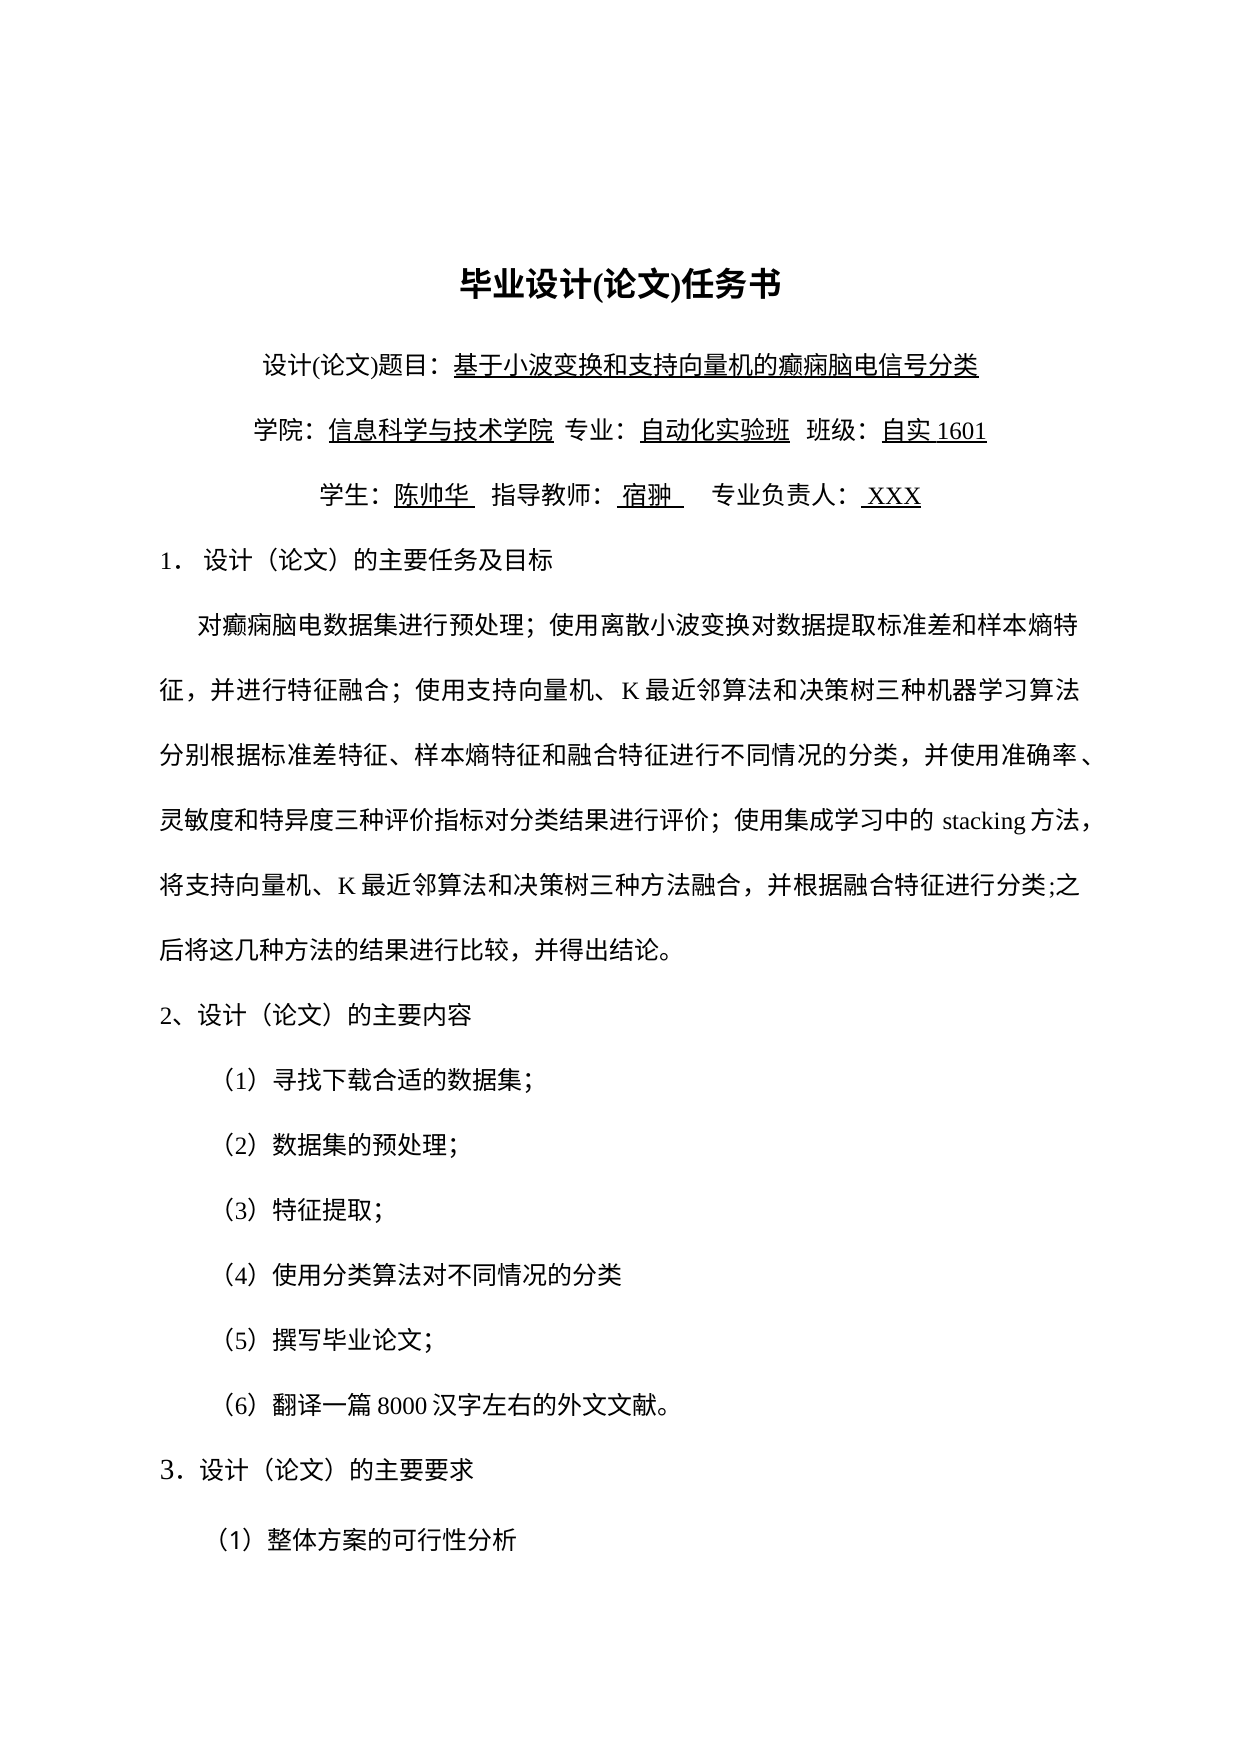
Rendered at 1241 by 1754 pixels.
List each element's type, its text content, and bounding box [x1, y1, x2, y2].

text 学院：信息科学与技术学院 专业：自动化实验班 班级：自实1601 [159, 396, 1081, 461]
text （5）撰写毕业论文； [159, 1306, 1081, 1371]
text 学生：陈帅华 指导教师： 宿翀 专业负责人： XXX [159, 461, 1081, 526]
text （3）特征提取； [159, 1176, 1081, 1241]
text 对癫痫脑电数据集进行预处理；使用离散小波变换对数据提取标准差和样本熵特征，并进行特征融合；使用支持向量机、K最近邻算法和决策树三种机器学习算法分别根据标准差特征、样本熵特征和融合特征进行不同情况的分类，并使用准确率、灵敏度和特异度三种评价指标对分类结果进行评价；使用集成学习中的stacking方法，将支持向量机、K最近邻算法和决策树三种方法融合，并根据融合特征进行分类;之后将这几种方法的结果进行比较，并得出结论。 [159, 591, 1081, 981]
text 设计(论文)题目：基于小波变换和支持向量机的癫痫脑电信号分类 [159, 331, 1081, 396]
text （1）寻找下载合适的数据集； [159, 1046, 1081, 1111]
text 2、设计（论文）的主要内容 [159, 981, 1081, 1046]
text （6）翻译一篇8000汉字左右的外文文献。 [159, 1371, 1081, 1436]
text 3．设计（论文）的主要要求 [159, 1436, 1081, 1501]
list 设计（论文）的主要任务及目标 [159, 526, 1081, 591]
text 毕业设计(论文)任务书 [159, 250, 1081, 315]
text （2）数据集的预处理； [159, 1111, 1081, 1176]
text （1）整体方案的可行性分析 [159, 1506, 1081, 1571]
text （4）使用分类算法对不同情况的分类 [159, 1241, 1081, 1306]
